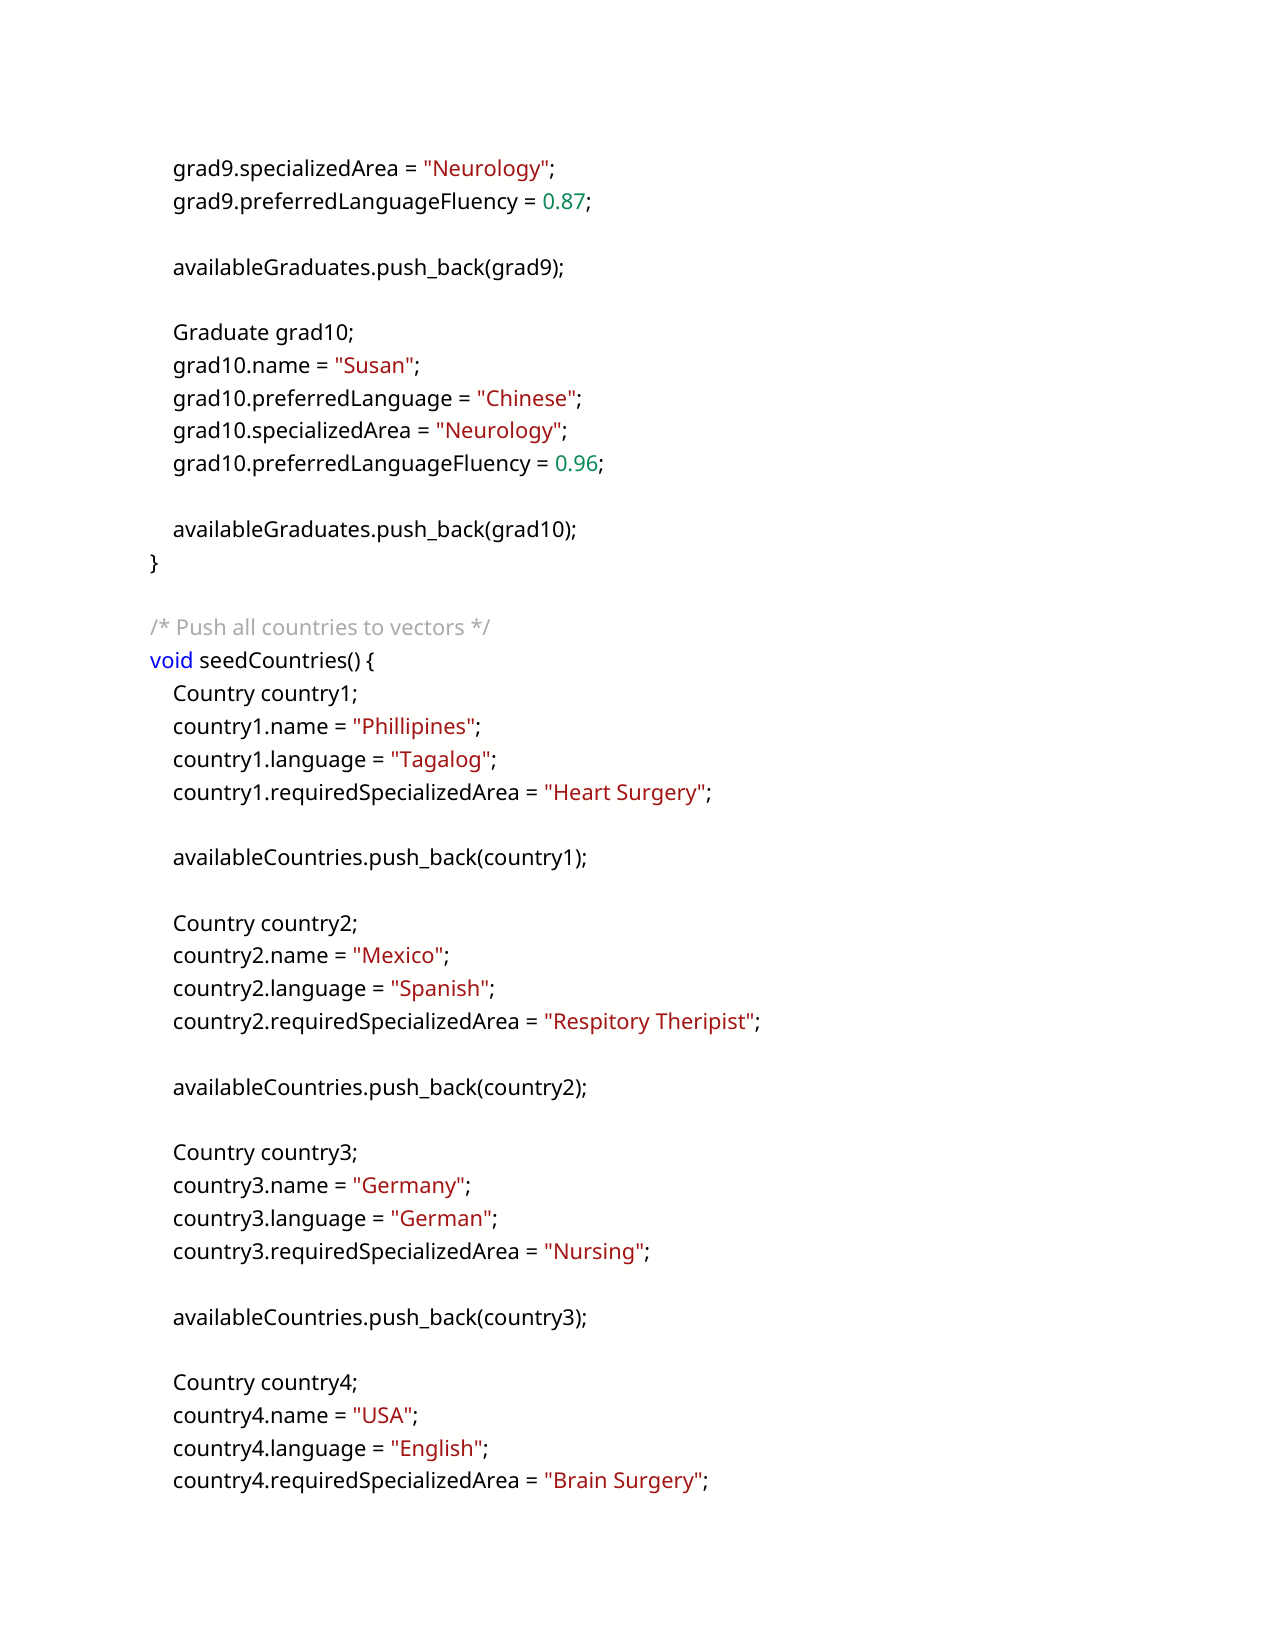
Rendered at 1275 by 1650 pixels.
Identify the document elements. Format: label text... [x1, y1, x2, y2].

text country3.language = "German"; [150, 1200, 1125, 1233]
text country4.language = "English"; [150, 1430, 1125, 1462]
text } [150, 544, 1125, 577]
text Country country4; [150, 1364, 1125, 1397]
text /* Push all countries to vectors */ [150, 609, 1125, 642]
text availableCountries.push_back(country2); [150, 1069, 1125, 1102]
text grad9.specializedArea = "Neurology"; [150, 150, 1125, 183]
text country2.name = "Mexico"; [150, 937, 1125, 970]
text grad9.preferredLanguageFluency = 0.87; [150, 183, 1125, 216]
text country3.name = "Germany"; [150, 1167, 1125, 1200]
text void seedCountries() { [150, 642, 1125, 675]
text availableCountries.push_back(country1); [150, 839, 1125, 872]
text country3.requiredSpecializedArea = "Nursing"; [150, 1233, 1125, 1266]
text availableCountries.push_back(country3); [150, 1298, 1125, 1331]
text country1.language = "Tagalog"; [150, 741, 1125, 773]
text availableGraduates.push_back(grad10); [150, 511, 1125, 544]
text grad10.specializedArea = "Neurology"; [150, 412, 1125, 445]
text country1.name = "Phillipines"; [150, 708, 1125, 741]
text country4.name = "USA"; [150, 1397, 1125, 1430]
text Graduate grad10; [150, 314, 1125, 347]
text country2.language = "Spanish"; [150, 970, 1125, 1003]
text Country country3; [150, 1134, 1125, 1167]
text Country country1; [150, 675, 1125, 708]
text country2.requiredSpecializedArea = "Respitory Theripist"; [150, 1003, 1125, 1036]
text grad10.preferredLanguageFluency = 0.96; [150, 445, 1125, 478]
text availableGraduates.push_back(grad9); [150, 248, 1125, 281]
text Country country2; [150, 905, 1125, 937]
text country1.requiredSpecializedArea = "Heart Surgery"; [150, 773, 1125, 806]
text grad10.name = "Susan"; [150, 347, 1125, 380]
text grad10.preferredLanguage = "Chinese"; [150, 380, 1125, 412]
text country4.requiredSpecializedArea = "Brain Surgery"; [150, 1462, 1125, 1495]
